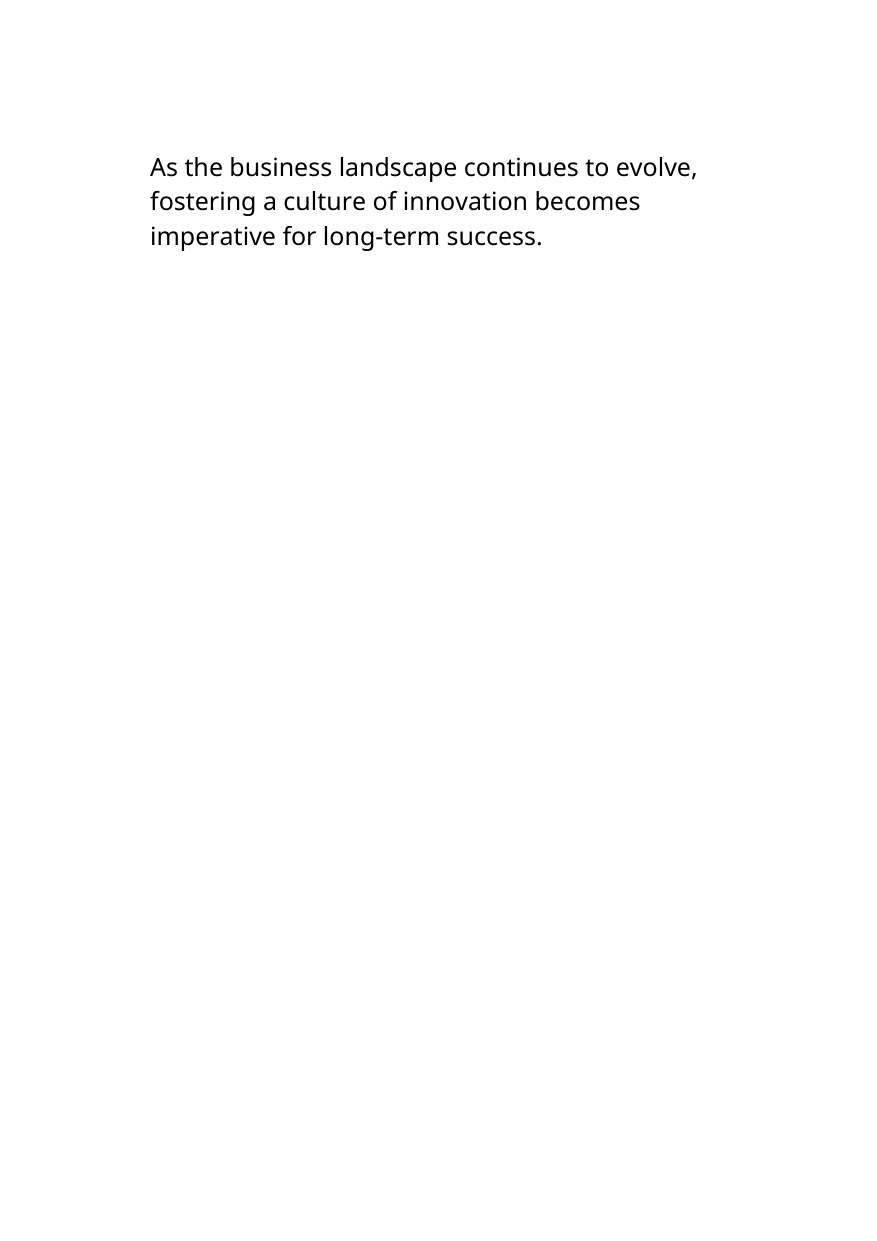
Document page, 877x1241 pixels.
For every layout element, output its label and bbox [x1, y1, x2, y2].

text [150, 150, 727, 252]
